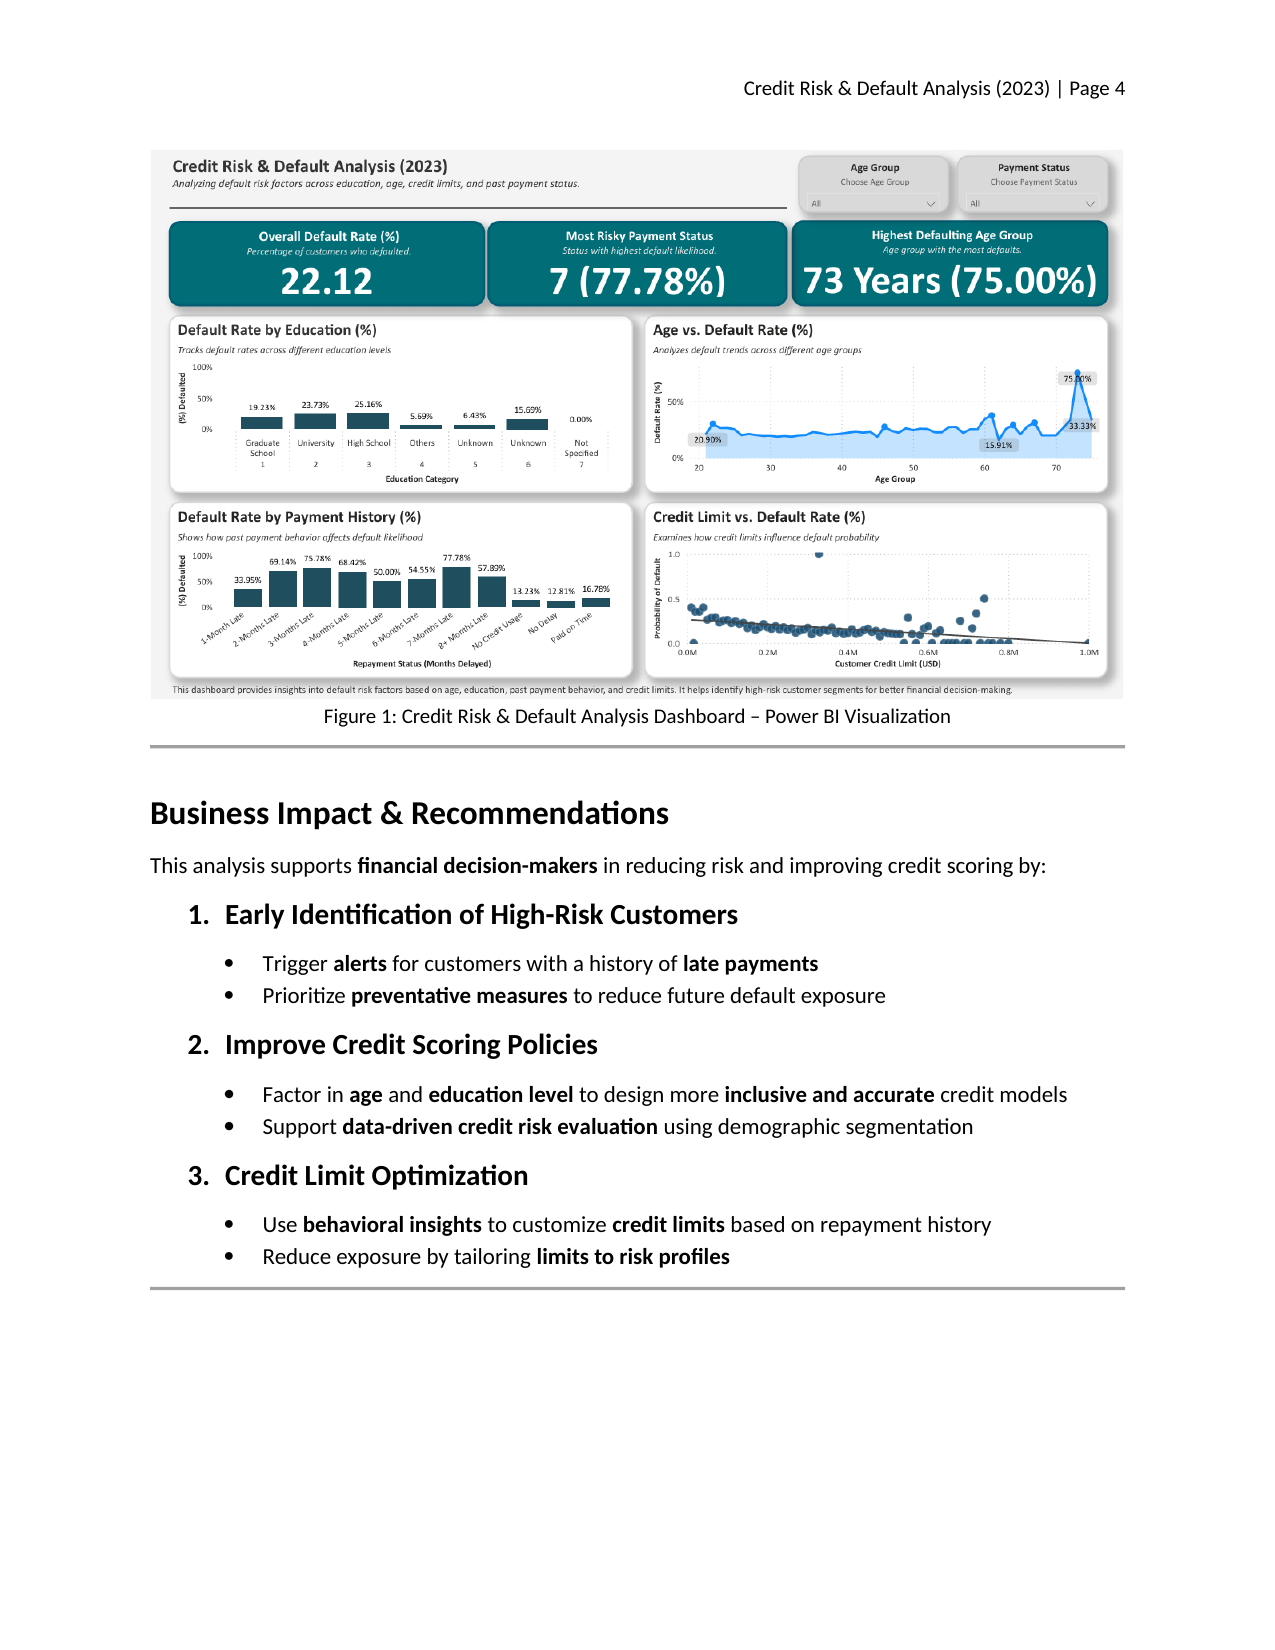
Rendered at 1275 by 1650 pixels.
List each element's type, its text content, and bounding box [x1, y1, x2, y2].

list Support data-driven credit risk evaluation using demographic segmentation [225, 1112, 1125, 1140]
text Business Impact & Recommendations [150, 749, 1125, 833]
list Reduce exposure by tailoring limits to risk profiles [225, 1242, 1125, 1270]
list Credit Limit Optimization [187, 1157, 1125, 1192]
list Early Identification of High-Risk Customers [187, 896, 1125, 932]
list Prioritize preventative measures to reduce future default exposure [225, 982, 1125, 1009]
list Trigger alerts for customers with a history of late payments [225, 949, 1125, 977]
text This analysis supports financial decision-makers in reducing risk and improving credit scoring by: [150, 851, 1125, 879]
list Improve Credit Scoring Policies [187, 1026, 1125, 1062]
text Figure 1: Credit Risk & Default Analysis Dashboard – Power BI Visualization [150, 703, 1125, 729]
list Factor in age and education level to design more inclusive and accurate credit models [225, 1080, 1125, 1108]
list Use behavioral insights to customize credit limits based on repayment history [225, 1210, 1125, 1238]
picture [150, 150, 1124, 699]
